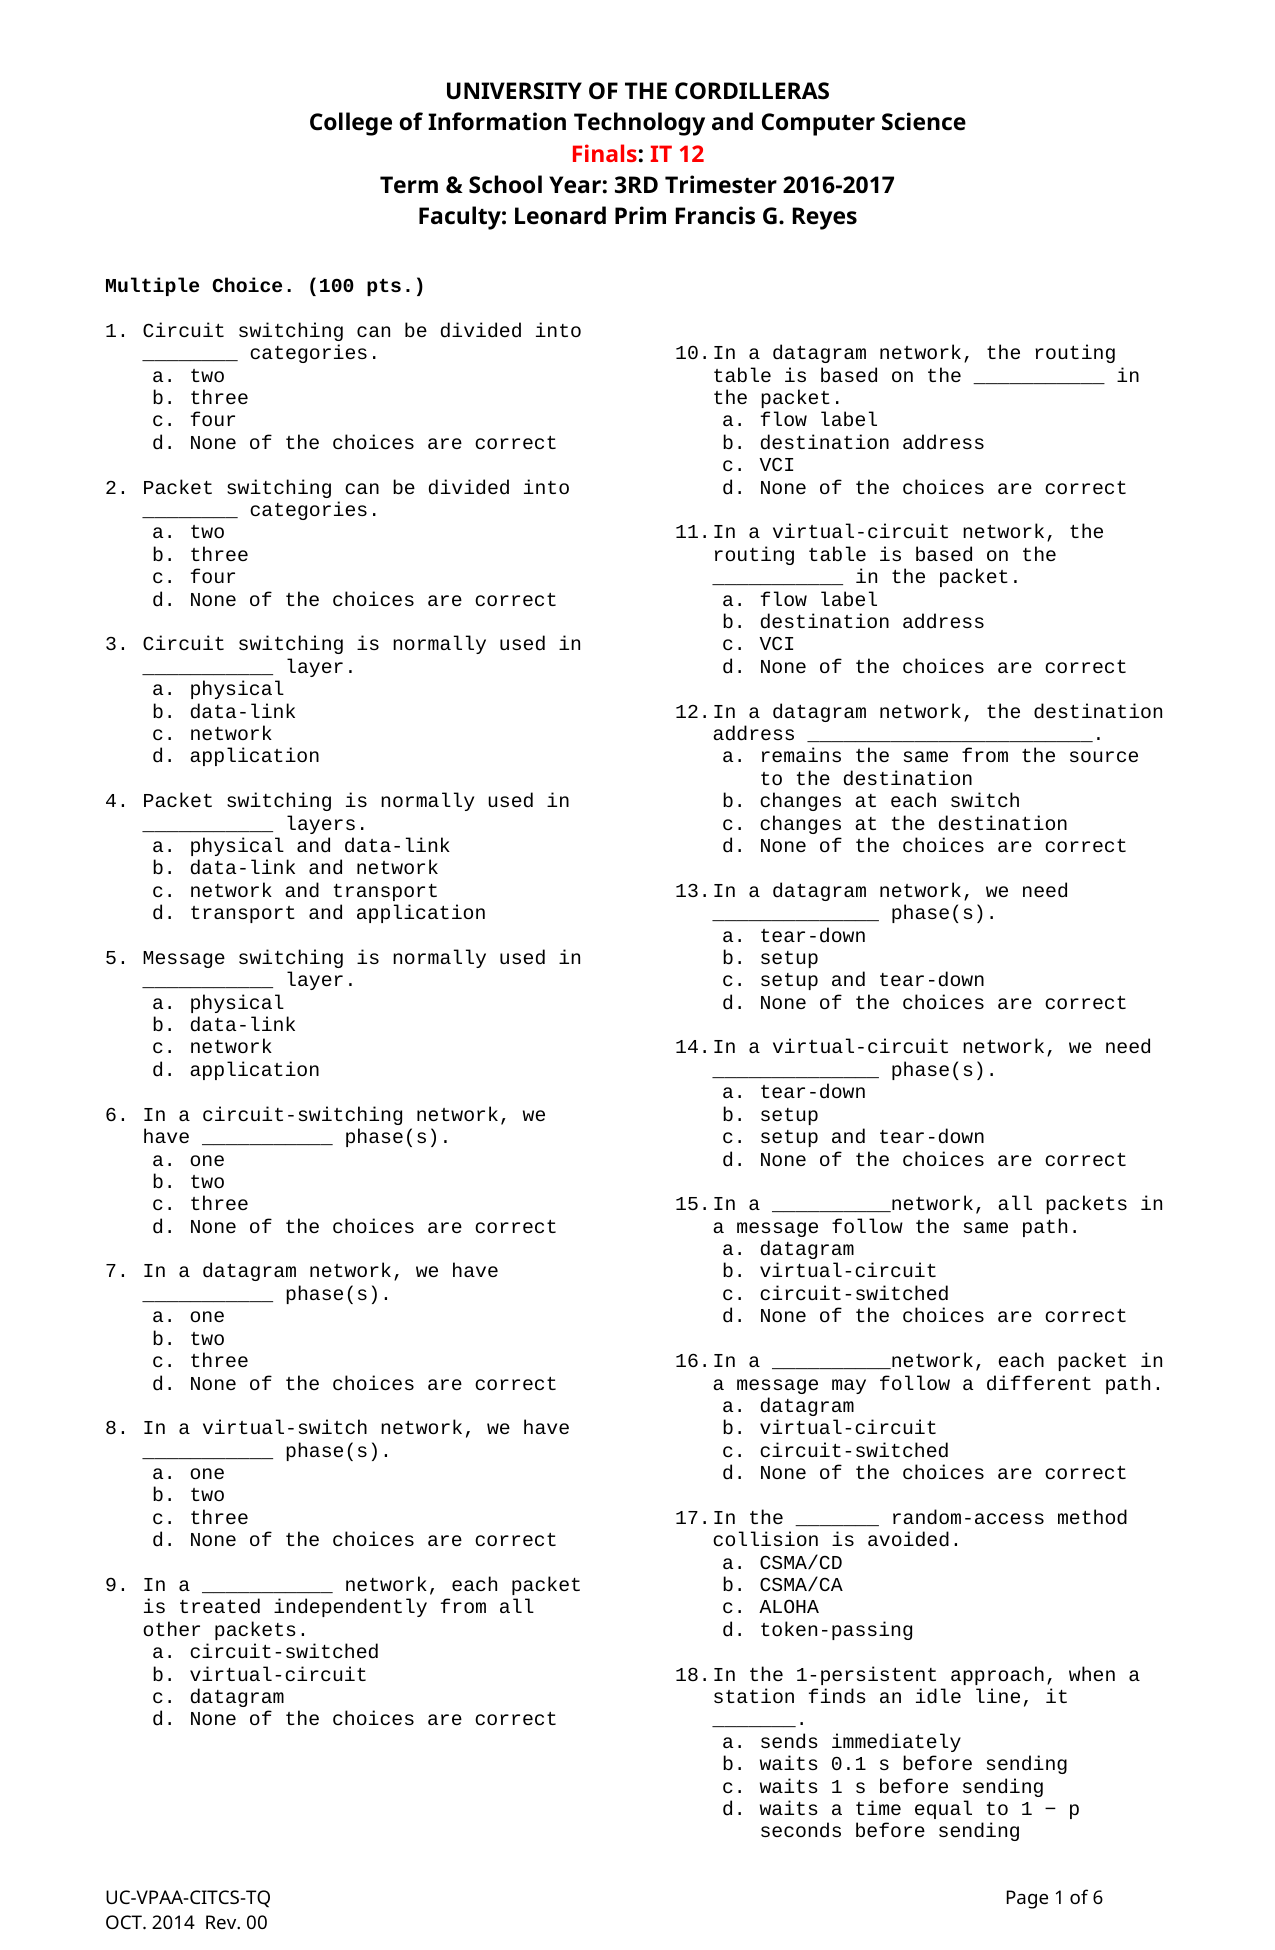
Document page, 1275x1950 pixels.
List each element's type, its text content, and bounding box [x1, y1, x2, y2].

list In a datagram network, the routing table is based on the ___________ in the packet. [675, 343, 1170, 410]
list None of the choices are correct [152, 433, 600, 455]
list CSMA/CA [722, 1575, 1170, 1597]
list None of the choices are correct [722, 1306, 1170, 1329]
list datagram [722, 1396, 1170, 1418]
list flow label [722, 410, 1170, 433]
list three [152, 545, 600, 567]
list two [152, 522, 600, 545]
list Circuit switching is normally used in ___________ layer. [105, 634, 600, 679]
list destination address [722, 433, 1170, 455]
list setup and tear-down [722, 970, 1170, 993]
list None of the choices are correct [722, 836, 1170, 858]
list In a datagram network, the destination address ________________________. [675, 702, 1170, 746]
list one [152, 1306, 600, 1329]
list one [152, 1463, 600, 1485]
list CSMA/CD [722, 1553, 1170, 1575]
list application [152, 746, 600, 769]
list None of the choices are correct [722, 1149, 1170, 1172]
list transport and application [152, 903, 600, 926]
list remains the same from the source to the destination [722, 746, 1170, 791]
list In the 1-persistent approach, when a station finds an idle line, it _______. [675, 1664, 1170, 1732]
list In a circuit-switching network, we have ___________ phase(s). [105, 1105, 600, 1149]
list four [152, 567, 600, 589]
list virtual-circuit [722, 1261, 1170, 1284]
list datagram [722, 1239, 1170, 1261]
list network [152, 724, 600, 746]
list virtual-circuit [152, 1664, 600, 1687]
list one [152, 1149, 600, 1172]
list In a datagram network, we need ______________ phase(s). [675, 881, 1170, 926]
list changes at the destination [722, 813, 1170, 836]
list application [152, 1060, 600, 1082]
list datagram [152, 1687, 600, 1709]
list None of the choices are correct [722, 1463, 1170, 1485]
list None of the choices are correct [722, 478, 1170, 500]
list network and transport [152, 881, 600, 903]
list network [152, 1037, 600, 1060]
list flow label [722, 589, 1170, 612]
list In a virtual-circuit network, we need ______________ phase(s). [675, 1037, 1170, 1082]
list data-link and network [152, 858, 600, 881]
list two [152, 1485, 600, 1508]
list In a datagram network, we have ___________ phase(s). [105, 1261, 600, 1306]
list Circuit switching can be divided into ________ categories. [105, 321, 600, 366]
list None of the choices are correct [152, 1373, 600, 1396]
list setup [722, 1105, 1170, 1127]
list three [152, 388, 600, 410]
list In a virtual-switch network, we have ___________ phase(s). [105, 1418, 600, 1463]
list sends immediately [722, 1732, 1170, 1754]
list circuit-switched [722, 1441, 1170, 1463]
list Packet switching can be divided into ________ categories. [105, 478, 600, 522]
list ALOHA [722, 1597, 1170, 1620]
list Packet switching is normally used in ___________ layers. [105, 791, 600, 836]
list physical and data-link [152, 836, 600, 858]
list waits 1 s before sending [722, 1777, 1170, 1799]
list VCI [722, 455, 1170, 478]
list None of the choices are correct [722, 993, 1170, 1015]
list two [152, 1172, 600, 1194]
list None of the choices are correct [152, 1217, 600, 1239]
list two [152, 366, 600, 388]
list None of the choices are correct [722, 657, 1170, 679]
list circuit-switched [152, 1642, 600, 1664]
list four [152, 410, 600, 433]
list In a ___________ network, each packet is treated independently from all other packets. [105, 1575, 600, 1642]
list None of the choices are correct [152, 589, 600, 612]
list None of the choices are correct [152, 1709, 600, 1732]
list In a virtual-circuit network, the routing table is based on the ___________ in the packet. [675, 522, 1170, 589]
list physical [152, 679, 600, 702]
list None of the choices are correct [152, 1530, 600, 1553]
list three [152, 1508, 600, 1530]
list data-link [152, 702, 600, 724]
list In the _______ random-access method collision is avoided. [675, 1508, 1170, 1553]
list waits a time equal to 1 − p seconds before sending [722, 1799, 1170, 1844]
list three [152, 1351, 600, 1373]
list waits 0.1 s before sending [722, 1754, 1170, 1777]
list In a __________network, each packet in a message may follow a different path. [675, 1351, 1170, 1396]
text Multiple Choice. (100 pts.) [105, 276, 600, 298]
list two [152, 1329, 600, 1351]
list circuit-switched [722, 1284, 1170, 1306]
list tear-down [722, 926, 1170, 948]
list setup [722, 948, 1170, 970]
list tear-down [722, 1082, 1170, 1105]
list destination address [722, 612, 1170, 634]
list physical [152, 993, 600, 1015]
list virtual-circuit [722, 1418, 1170, 1441]
list In a __________network, all packets in a message follow the same path. [675, 1194, 1170, 1239]
list setup and tear-down [722, 1127, 1170, 1149]
list three [152, 1194, 600, 1217]
list token-passing [722, 1620, 1170, 1642]
list Message switching is normally used in ___________ layer. [105, 948, 600, 993]
list data-link [152, 1015, 600, 1037]
list changes at each switch [722, 791, 1170, 813]
list VCI [722, 634, 1170, 657]
